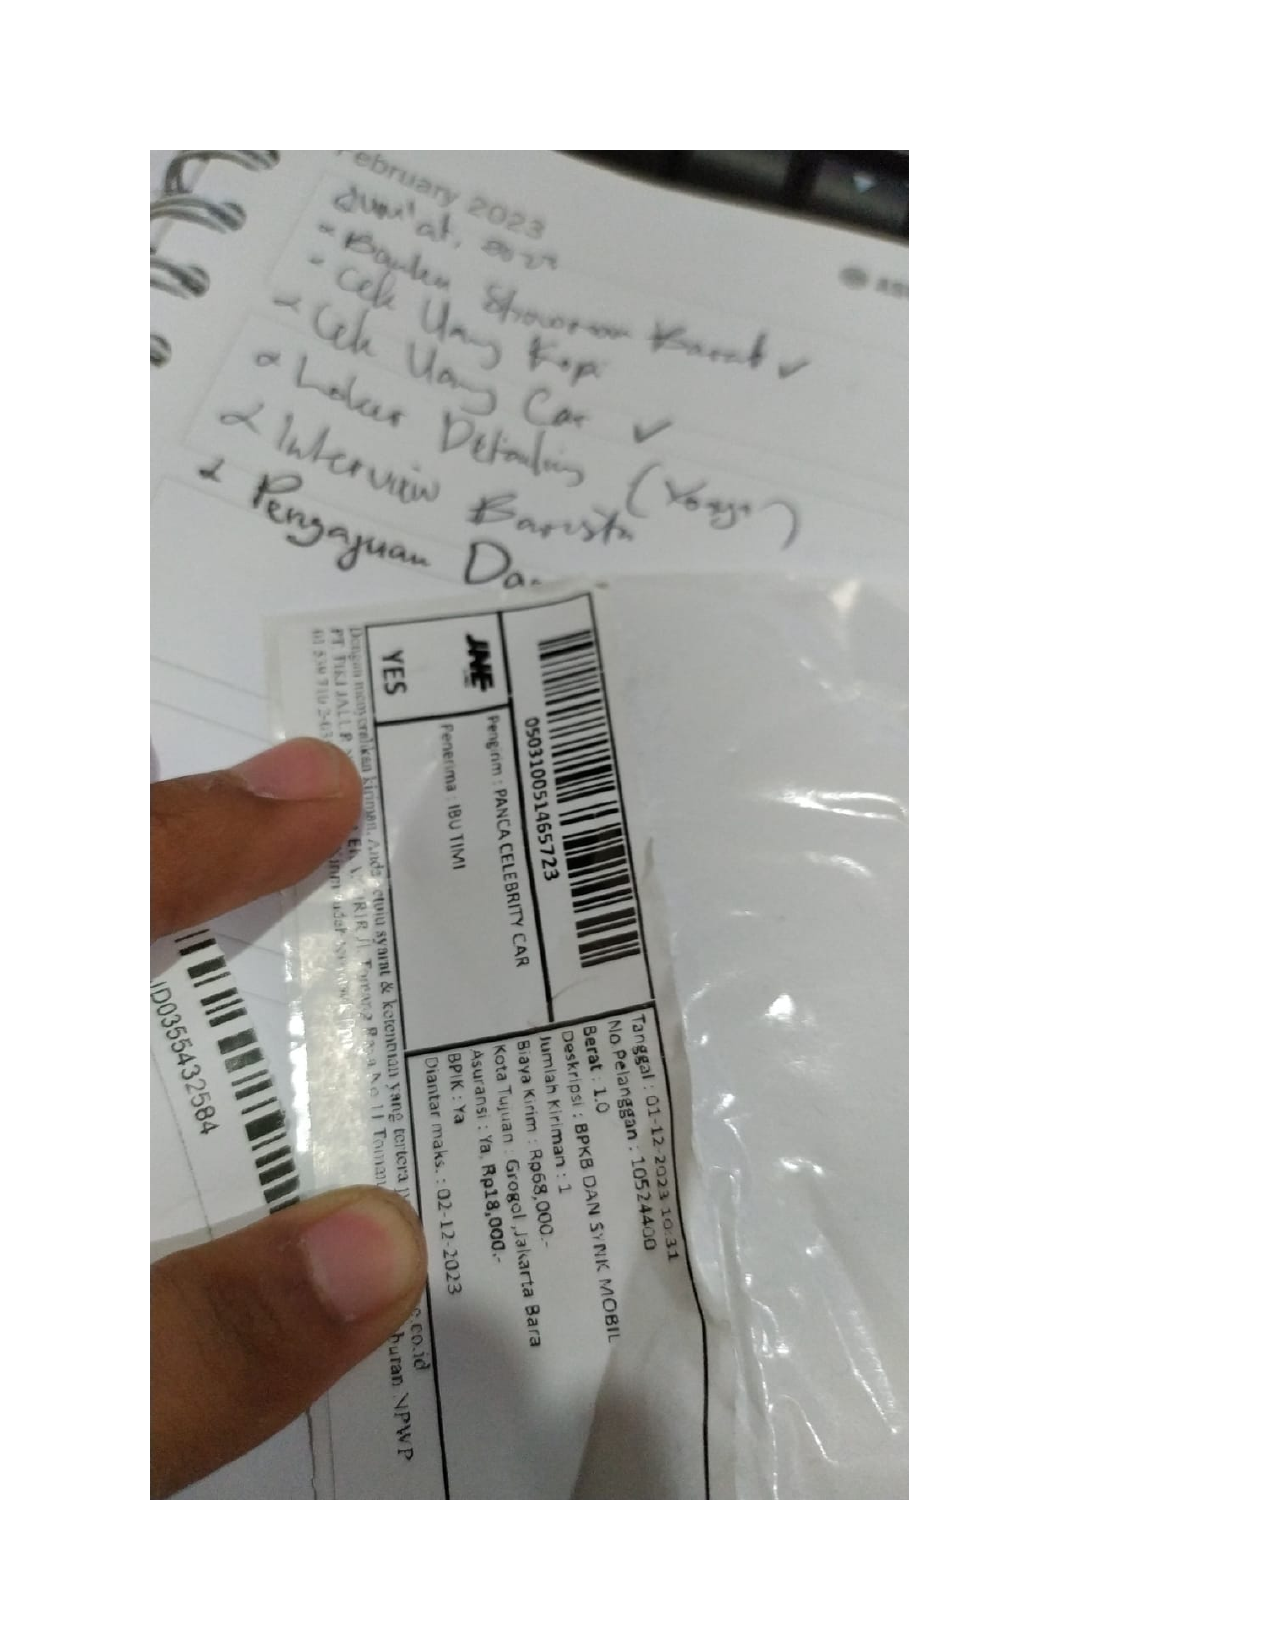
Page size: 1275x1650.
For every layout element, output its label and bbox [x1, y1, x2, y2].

picture [150, 150, 909, 1500]
